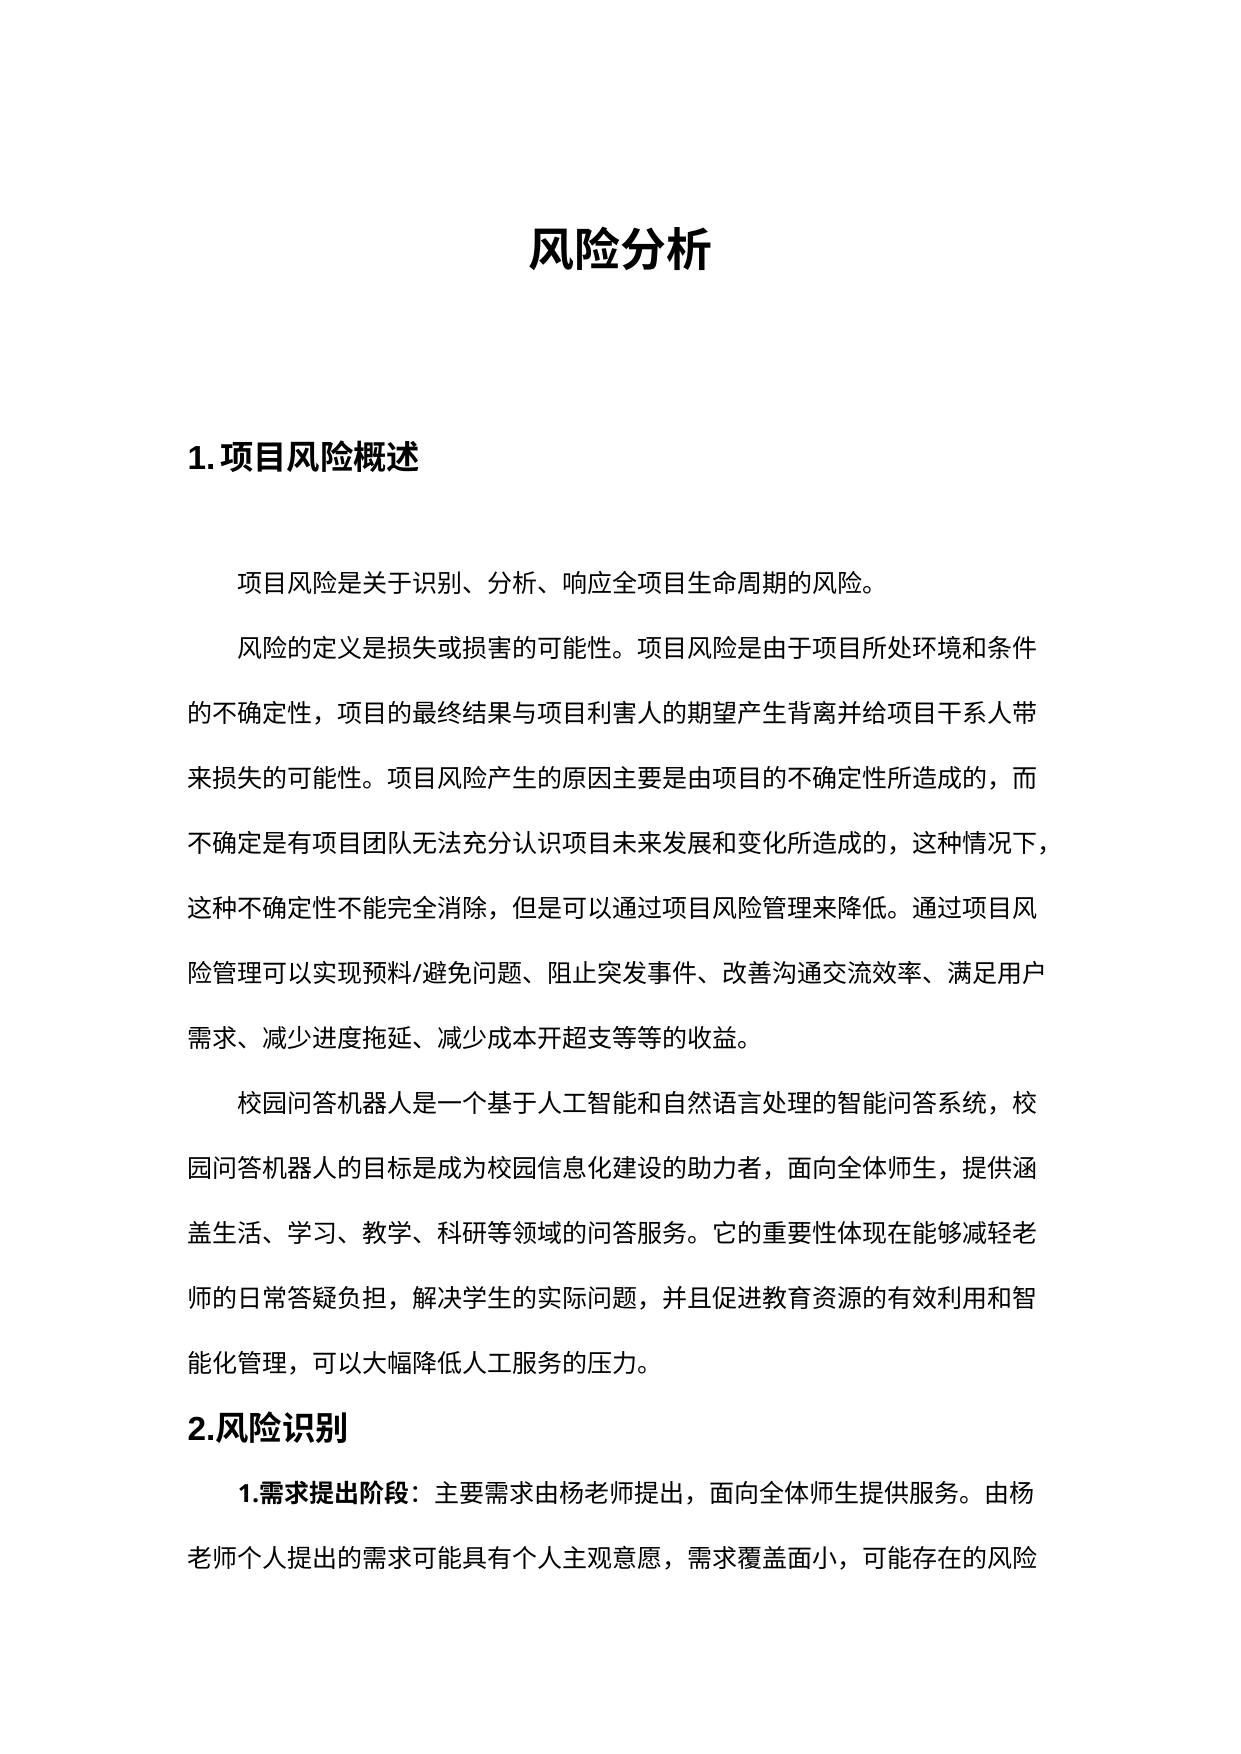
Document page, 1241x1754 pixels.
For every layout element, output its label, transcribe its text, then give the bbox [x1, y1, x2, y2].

list 2.风险识别 [187, 1394, 1053, 1459]
subtitle 项目风险概述 [187, 422, 1053, 487]
subtitle 风险分析 [187, 197, 1053, 295]
list 项目风险是关于识别、分析、响应全项目生命周期的风险。 [187, 549, 1053, 614]
list 风险的定义是损失或损害的可能性。项目风险是由于项目所处环境和条件的不确定性，项目的最终结果与项目利害人的期望产生背离并给项目干系人带来损失的可能性。项目风险产生的原因主要是由项目的不确定性所造成的，而不确定是有项目团队无法充分认识项目未来发展和变化所造成的，这种情况下，这种不确定性不能完全消除，但是可以通过项目风险管理来降低。通过项目风险管理可以实现预料/避免问题、阻止突发事件、改善沟通交流效率、满足用户需求、减少进度拖延、减少成本开超支等等的收益。 [187, 614, 1053, 1069]
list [187, 1459, 1053, 1589]
list 校园问答机器人是一个基于人工智能和自然语言处理的智能问答系统，校园问答机器人的目标是成为校园信息化建设的助力者，面向全体师生，提供涵盖生活、学习、教学、科研等领域的问答服务。它的重要性体现在能够减轻老师的日常答疑负担，解决学生的实际问题，并且促进教育资源的有效利用和智能化管理，可以大幅降低人工服务的压力。 [187, 1069, 1053, 1394]
